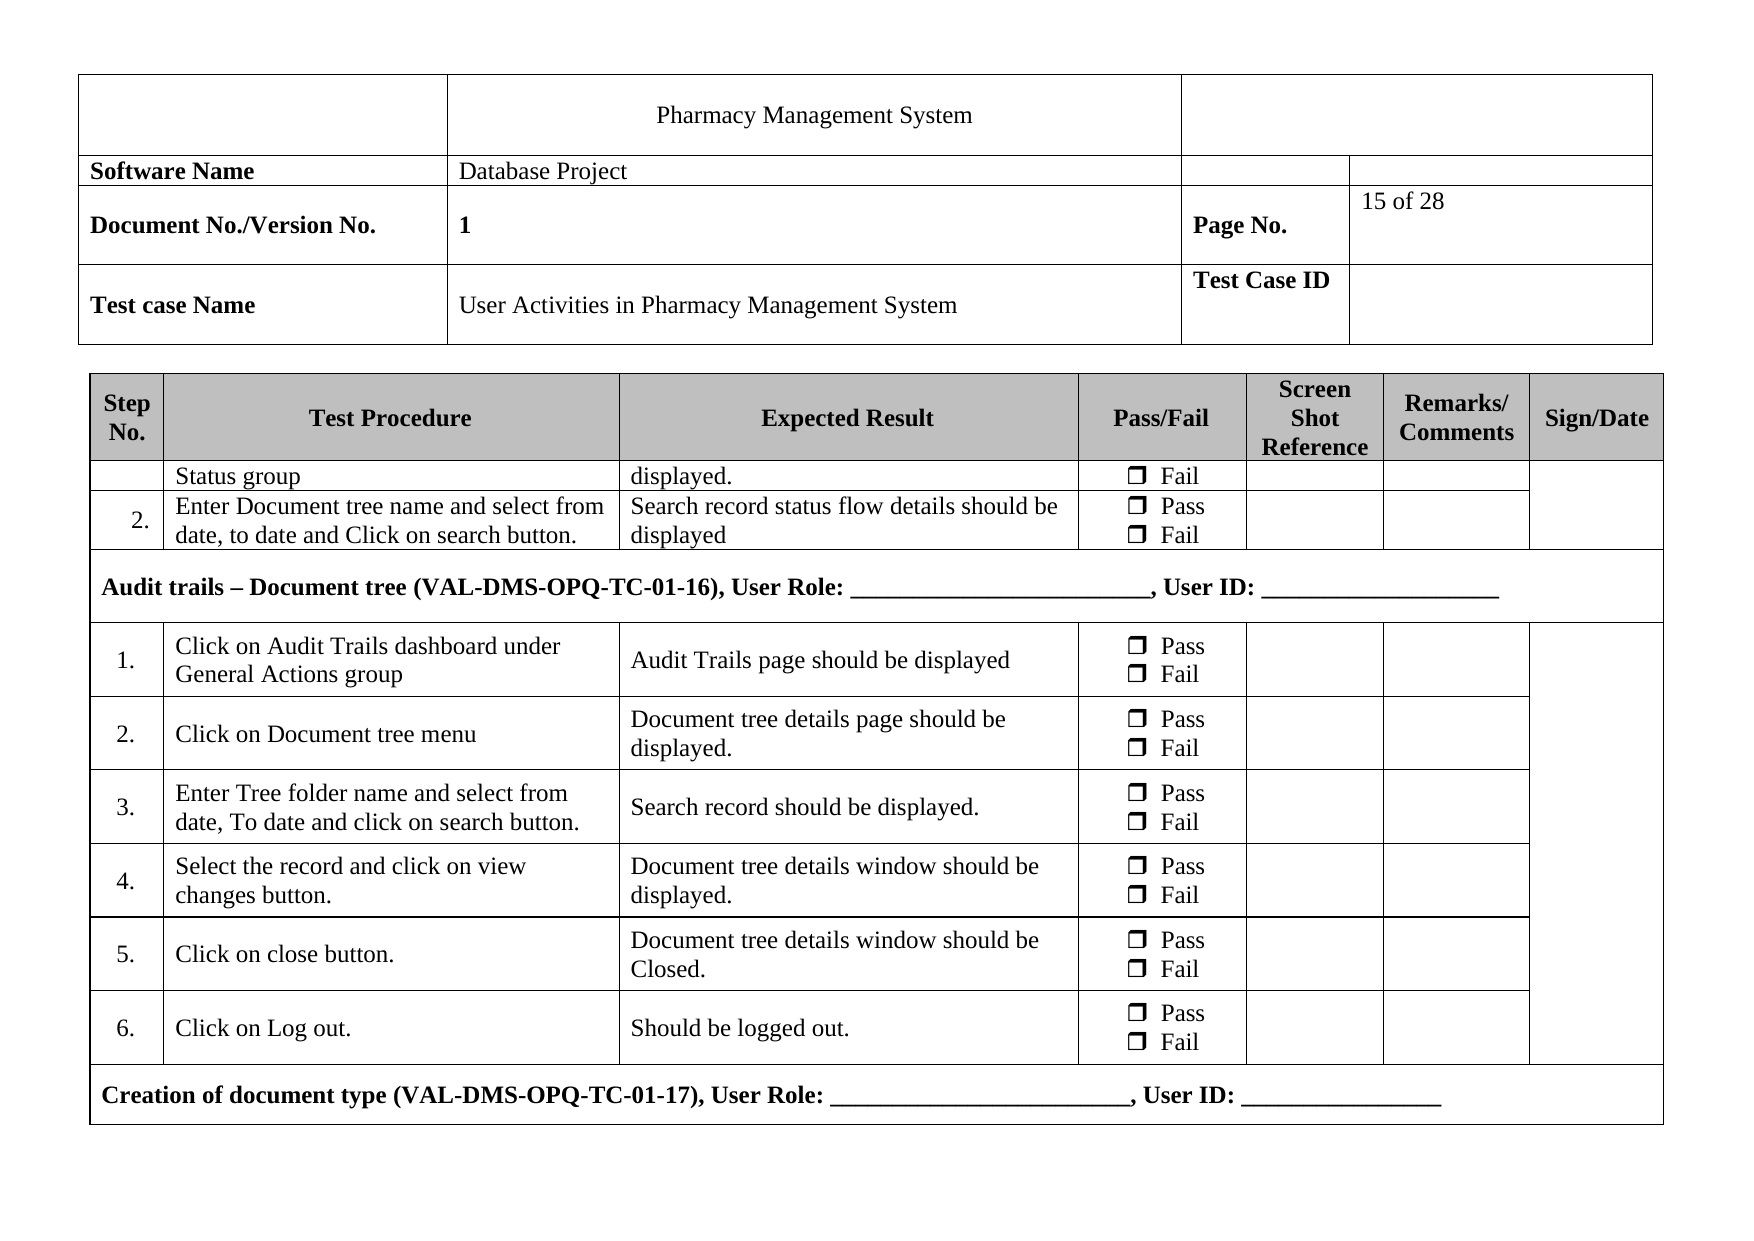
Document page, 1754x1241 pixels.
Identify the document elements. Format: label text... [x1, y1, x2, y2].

table_cell [1530, 461, 1663, 549]
table_cell [1384, 844, 1529, 916]
table_cell Click on Audit Trails dashboard under General Actions group [164, 623, 619, 696]
table_header Screen Shot Reference [1247, 374, 1383, 460]
table_header Expected Result [620, 374, 1078, 460]
table_cell Creation of document type (VAL-DMS-OPQ-TC-01-17), User Role: ________________________, User ID: ________________ [91, 1065, 1663, 1124]
table_cell Select the record and click on view changes button. [164, 844, 619, 916]
table_cell [91, 770, 163, 843]
table_cell [91, 918, 163, 990]
table_cell Pass Fail [1079, 770, 1246, 843]
table_cell Search record status flow details should be displayed [620, 491, 1078, 549]
table_cell Click on close button. [164, 918, 619, 990]
table_cell [1384, 770, 1529, 843]
table_cell Document tree details window should be Closed. [620, 918, 1078, 990]
table_cell Pass Fail [1079, 844, 1246, 916]
table_cell Document tree status page should be displayed. [620, 461, 1078, 490]
table_cell Click on Log out. [164, 991, 619, 1063]
table_header Test Procedure [164, 374, 619, 460]
table_cell [1384, 918, 1529, 990]
table_header Sign/Date [1530, 374, 1663, 460]
table_cell Document tree details window should be displayed. [620, 844, 1078, 916]
table_cell Enter Tree folder name and select from date, To date and click on search button. [164, 770, 619, 843]
table_cell Pass Fail [1079, 697, 1246, 769]
table_cell Audit Trails page should be displayed [620, 623, 1078, 696]
table_cell [91, 623, 163, 696]
table_cell Search record should be displayed. [620, 770, 1078, 843]
table_cell [1247, 770, 1383, 843]
table_cell [1384, 461, 1529, 490]
table_cell Click on Document tree dashboard under Status group [164, 461, 619, 490]
table_cell [91, 991, 163, 1063]
table_cell [91, 697, 163, 769]
table_cell [91, 491, 163, 549]
table_cell [1247, 844, 1383, 916]
table_cell [1384, 623, 1529, 696]
table_cell [1247, 991, 1383, 1063]
table_cell [1530, 623, 1663, 1063]
table_cell Pass Fail [1079, 461, 1246, 490]
table_cell [91, 844, 163, 916]
table_cell [1247, 461, 1383, 490]
table_header Step No. [91, 374, 163, 460]
table_cell [1247, 697, 1383, 769]
table_header Remarks/ Comments [1384, 374, 1529, 460]
table_cell [1384, 491, 1529, 549]
table_cell [1247, 623, 1383, 696]
table_cell [1384, 991, 1529, 1063]
table_cell [91, 461, 163, 490]
table_cell Pass Fail [1079, 918, 1246, 990]
table_cell Document tree details page should be displayed. [620, 697, 1078, 769]
table_cell Pass Fail [1079, 991, 1246, 1063]
table_cell Click on Document tree menu [164, 697, 619, 769]
table_header Pass/Fail [1079, 374, 1246, 460]
table_cell [1247, 491, 1383, 549]
table_cell [1247, 918, 1383, 990]
table_cell Pass Fail [1079, 491, 1246, 549]
table_cell Audit trails – Document tree (VAL-DMS-OPQ-TC-01-16), User Role: ________________________, User ID: ___________________ [91, 550, 1663, 622]
table_cell Should be logged out. [620, 991, 1078, 1063]
table_cell Pass Fail [1079, 623, 1246, 696]
table_cell [1384, 697, 1529, 769]
table_cell Enter Document tree name and select from date, to date and Click on search button. [164, 491, 619, 549]
